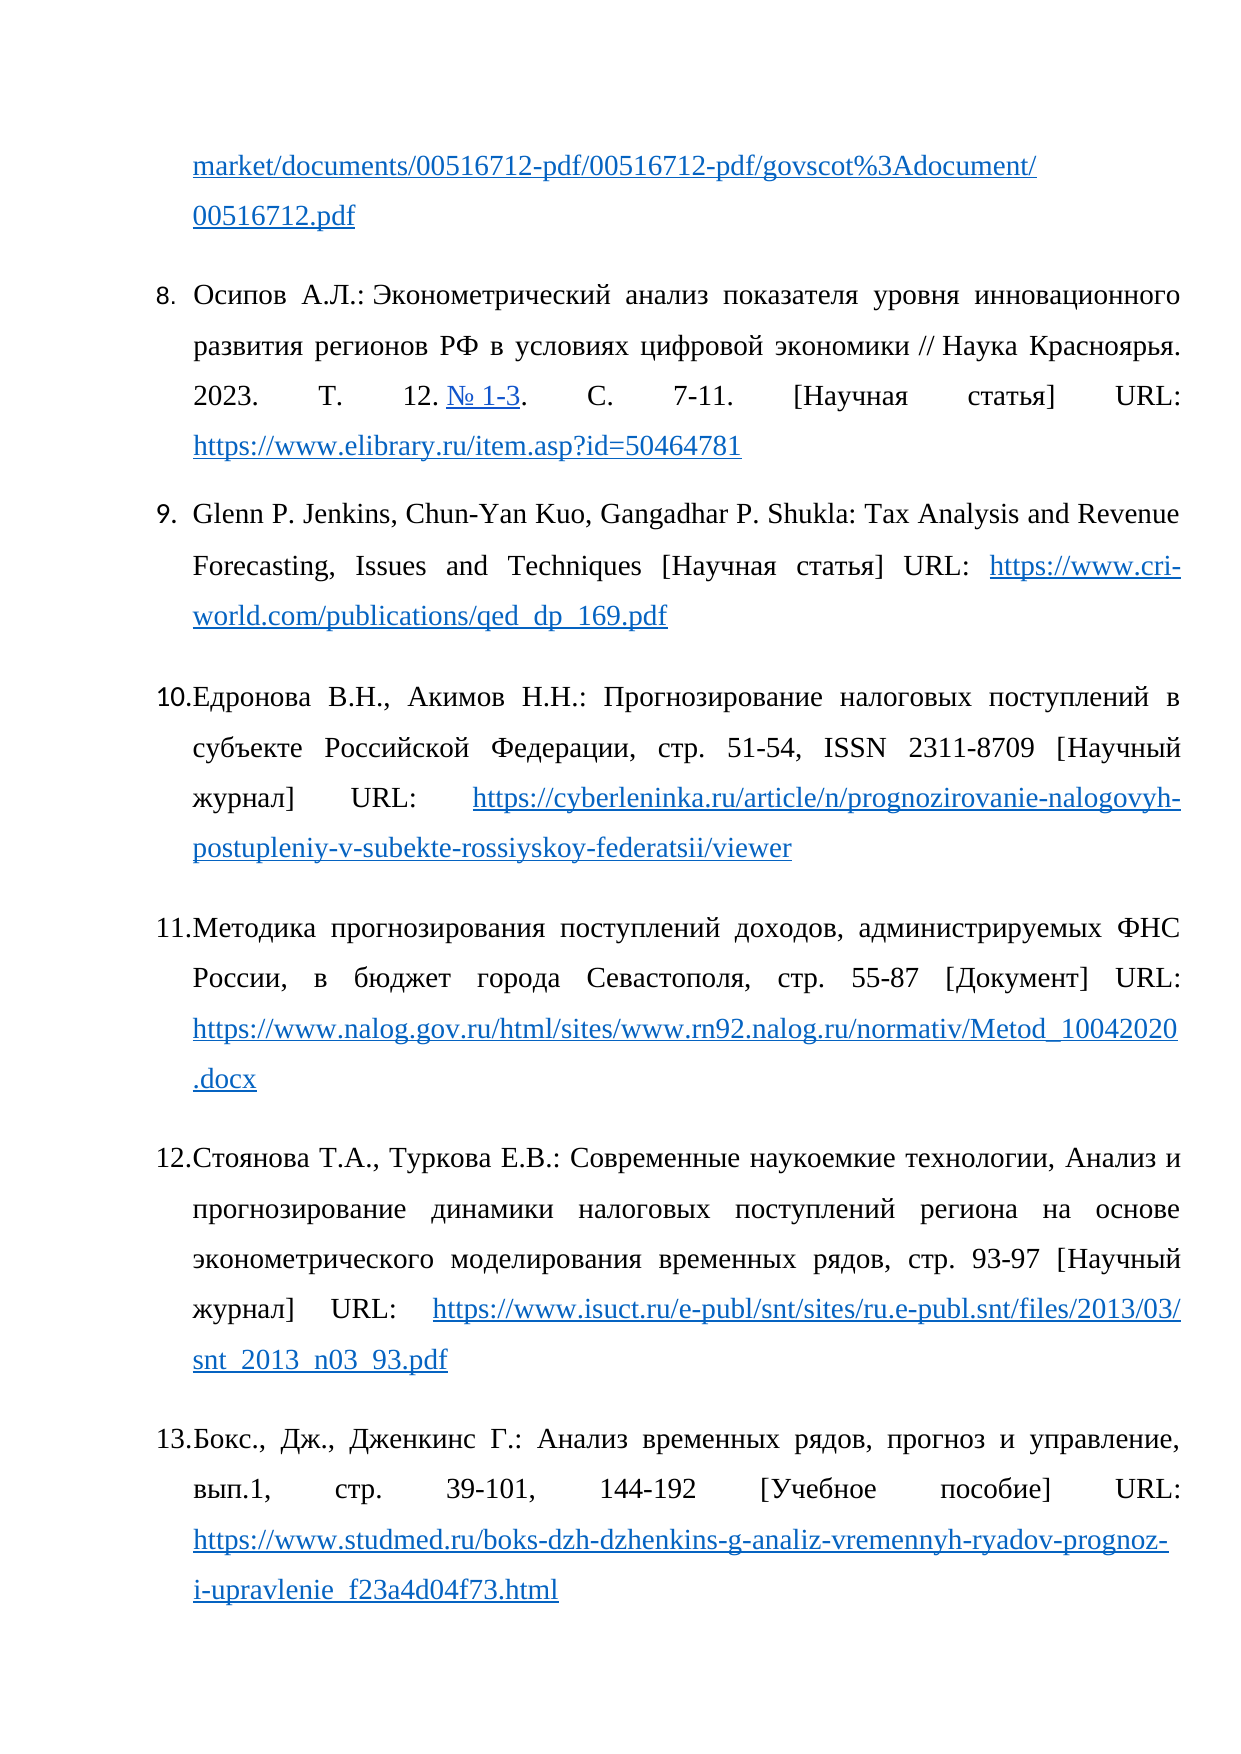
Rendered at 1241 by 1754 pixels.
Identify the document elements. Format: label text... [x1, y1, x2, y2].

list Методика прогнозирования поступлений доходов, администрируемых ФНС России, в бюджет города Севастополя, стр. 55-87 [Документ] URL: https://www.nalog.gov.ru/html/sites/www.rn92.nalog.ru/normativ/Metod_10042020.docx [155, 910, 1181, 1094]
list Осипов А.Л.: Эконометрический анализ показателя уровня инновационного развития регионов РФ в условиях цифровой экономики // Наука Красноярья. 2023. Т. 12. № 1-3. С. 7-11. [Научная статья] URL: https://www.elibrary.ru/item.asp?id=50464781 [156, 277, 1181, 462]
list Glenn P. Jenkins, Chun-Yan Kuo, Gangadhar P. Shukla: Tax Analysis and Revenue Forecasting, Issues and Techniques [Научная статья] URL: https://www.cri-world.com/publications/qed_dp_169.pdf [155, 495, 1181, 632]
list Стоянова Т.А., Туркова Е.В.: Современные наукоемкие технологии, Анализ и прогнозирование динамики налоговых поступлений региона на основе эконометрического моделирования временных рядов, стр. 93-97 [Научный журнал] URL: https://www.isuct.ru/e-publ/snt/sites/ru.e-publ.snt/files/2013/03/snt_2013_n03_93.pdf [155, 1141, 1181, 1375]
list Бокс., Дж., Дженкинс Г.: Анализ временных рядов, прогноз и управление, вып.1, стр. 39-101, 144-192 [Учебное пособие] URL: https://www.studmed.ru/boks-dzh-dzhenkins-g-analiz-vremennyh-ryadov-prognoz-i-upravlenie_f23a4d04f73.html [156, 1421, 1181, 1606]
list Едронова В.Н., Акимов Н.Н.: Прогнозирование налоговых поступлений в субъекте Российской Федерации, стр. 51-54, ISSN 2311-8709 [Научный журнал] URL: https://cyberleninka.ru/article/n/prognozirovanie-nalogovyh-postupleniy-v-subekte-rossiyskoy-federatsii/viewer [155, 678, 1181, 864]
